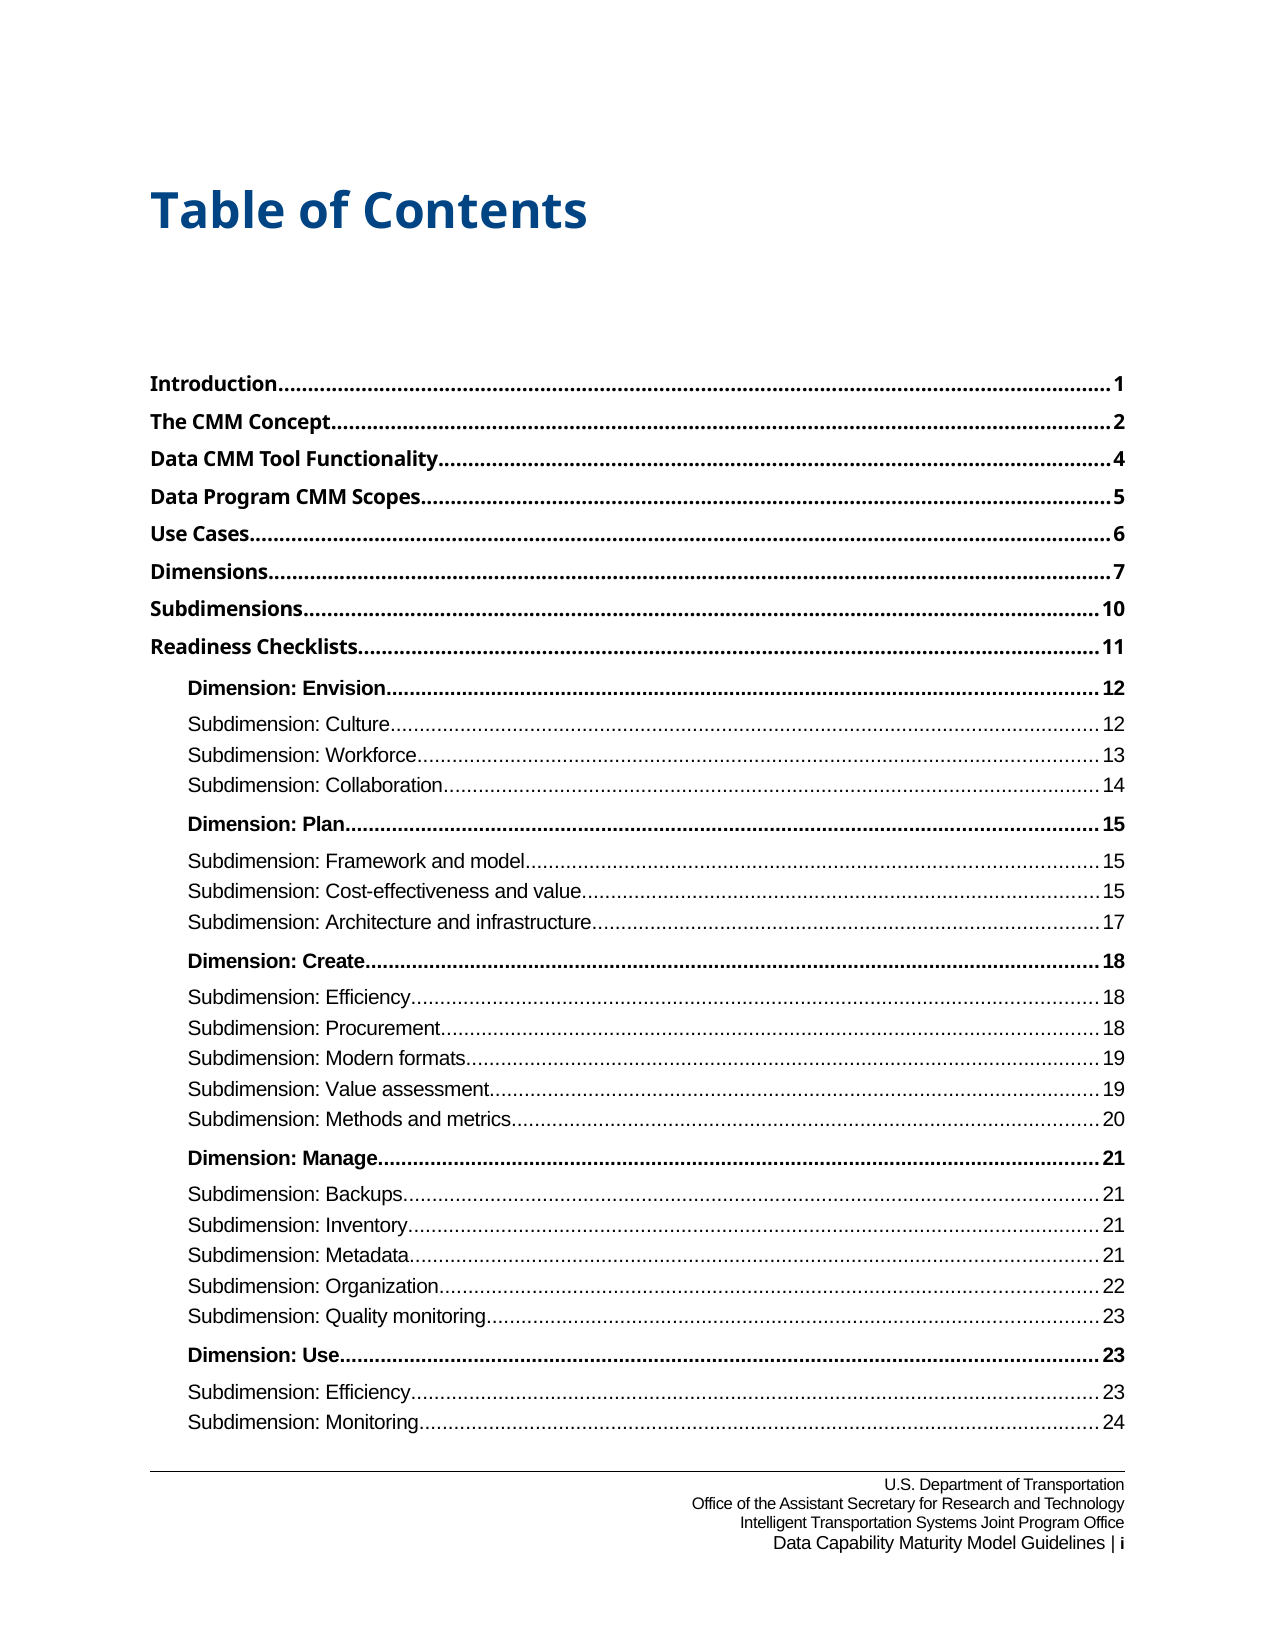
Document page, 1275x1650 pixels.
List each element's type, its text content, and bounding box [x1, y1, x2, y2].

text Table of Contents [150, 175, 1125, 243]
